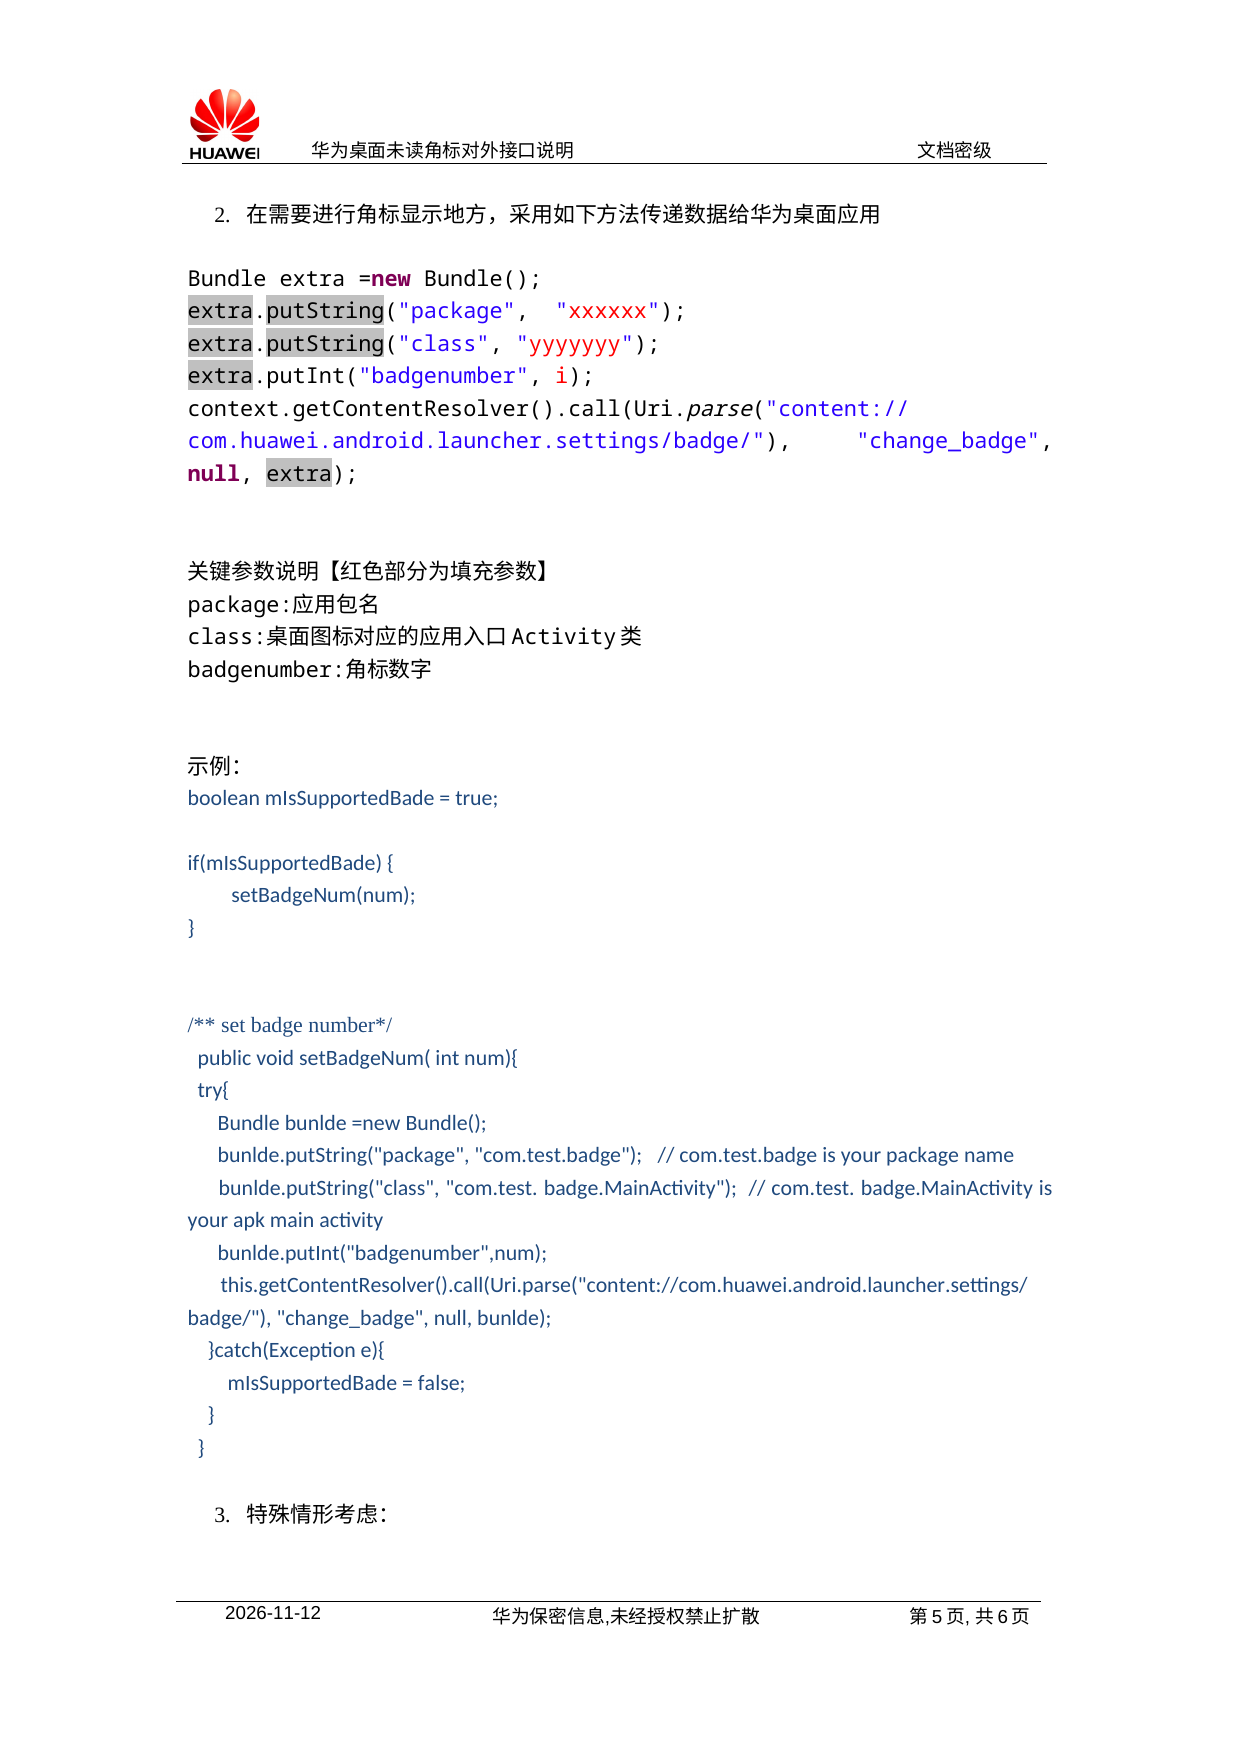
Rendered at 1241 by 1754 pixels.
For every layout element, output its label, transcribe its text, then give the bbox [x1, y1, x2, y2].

text bunlde.putString("package", "com.test.badge"); // com.test.badge is your package name [187, 1139, 1053, 1171]
text bunlde.putString("class", "com.test. badge.MainActivity"); // com.test. badge.MainActivity is your apk main activity [187, 1171, 1053, 1236]
text public void setBadgeNum( int num){ [187, 1041, 1053, 1074]
text extra.putInt("badgenumber", i); [187, 359, 1053, 391]
text this.getContentResolver().call(Uri.parse("content://com.huawei.android.launcher.settings/badge/"), "change_badge", null, bunlde); [187, 1269, 1053, 1334]
text extra.putString("package", "xxxxxx"); [187, 294, 1053, 326]
text context.getContentResolver().call(Uri.parse("content://com.huawei.android.launcher.settings/badge/"), "change_badge", null, extra); [187, 391, 1053, 489]
list 特殊情形考虑： [214, 1496, 1053, 1529]
text Bundle bunlde =new Bundle(); [187, 1106, 1053, 1139]
text } [187, 1431, 1053, 1464]
text try{ [187, 1074, 1053, 1106]
text mIsSupportedBade = false; [187, 1366, 1053, 1399]
text Bundle extra =new Bundle(); [187, 261, 1053, 294]
text extra.putString("class", "yyyyyyy"); [187, 326, 1053, 359]
picture [190, 89, 260, 159]
text badgenumber:角标数字 [187, 651, 1053, 684]
text }catch(Exception e){ [187, 1334, 1053, 1366]
text class:桌面图标对应的应用入口Activity类 [187, 619, 1053, 651]
list 在需要进行角标显示地方，采用如下方法传递数据给华为桌面应用 [214, 196, 1053, 229]
text 关键参数说明【红色部分为填充参数】 [187, 554, 1053, 586]
text /** set badge number*/ [187, 1009, 1053, 1041]
text } [187, 1399, 1053, 1431]
text 示例： [187, 749, 1053, 781]
text bunlde.putInt("badgenumber",num); [187, 1236, 1053, 1269]
text } [187, 911, 1053, 944]
text setBadgeNum(num); [187, 879, 1053, 911]
text package:应用包名 [187, 586, 1053, 619]
text if(mIsSupportedBade) { [187, 846, 1053, 879]
text boolean mIsSupportedBade = true; [187, 781, 1053, 814]
